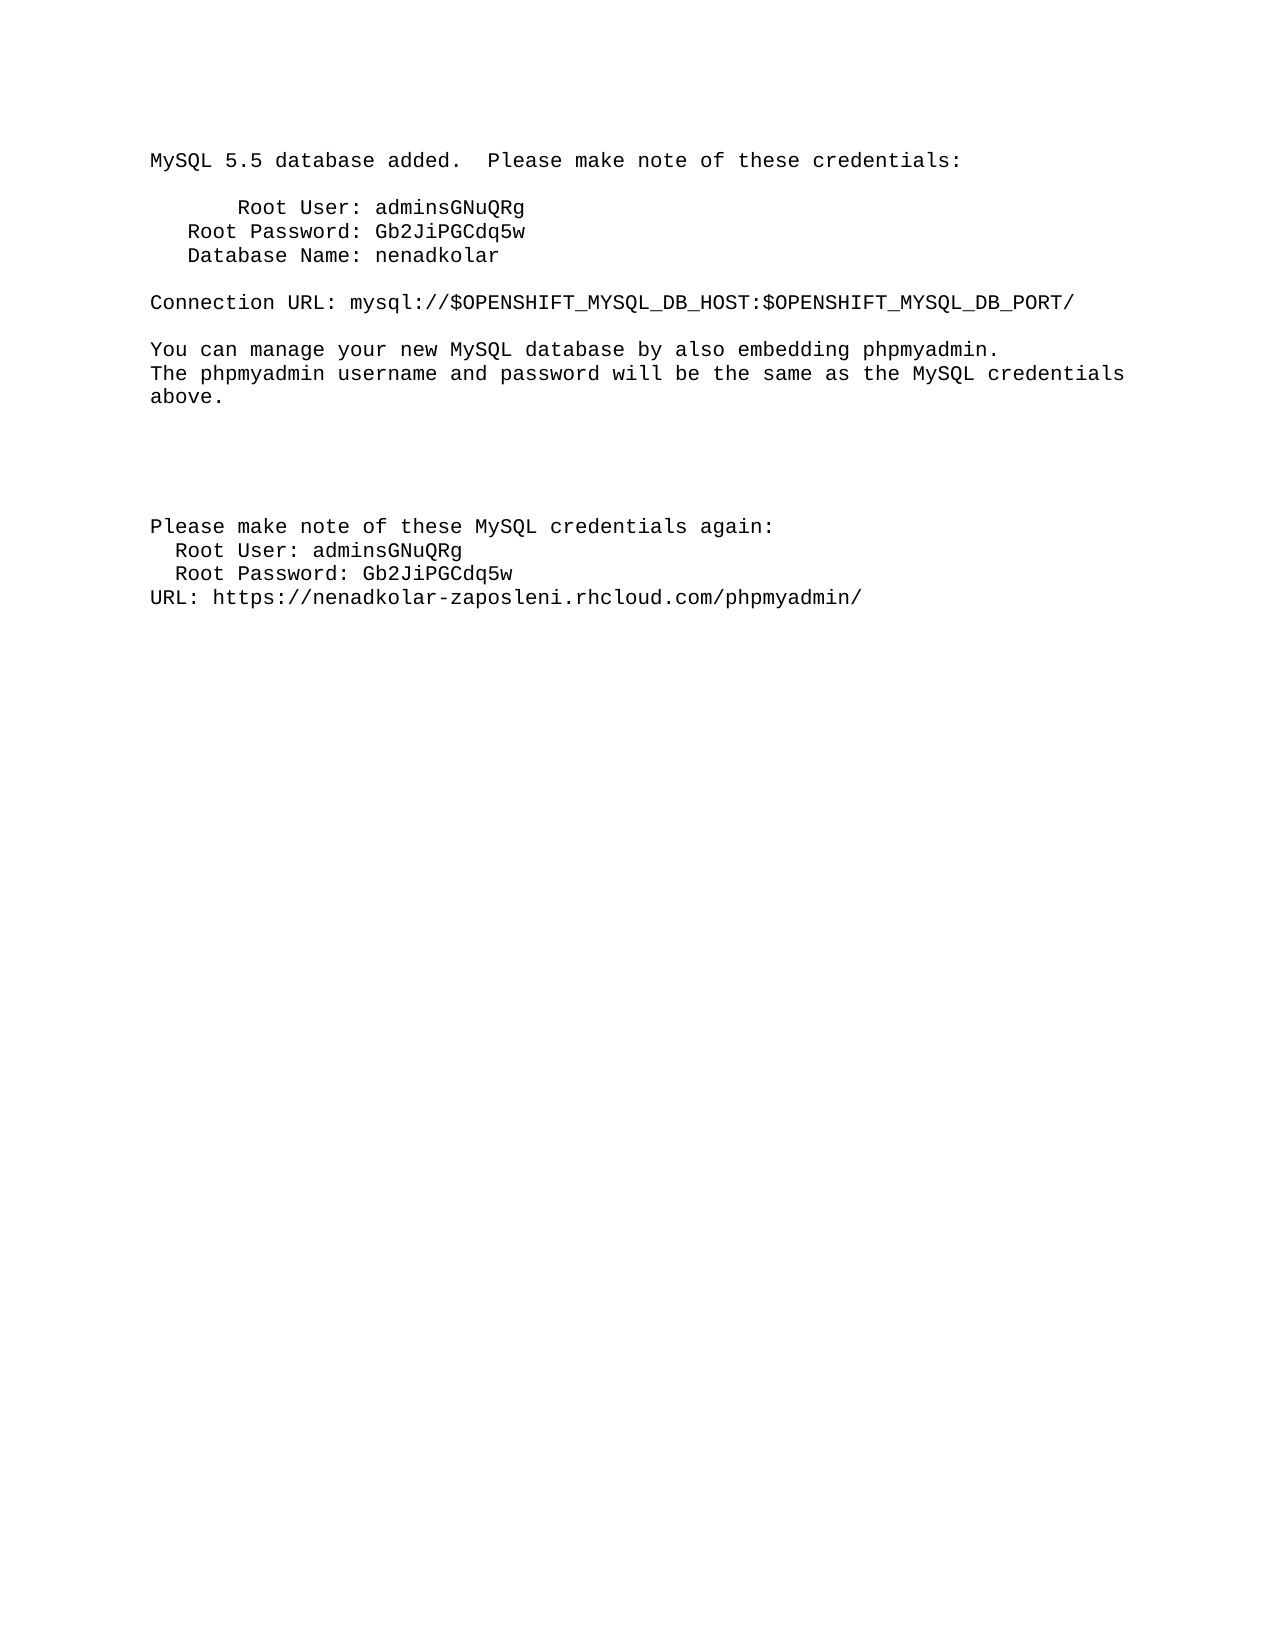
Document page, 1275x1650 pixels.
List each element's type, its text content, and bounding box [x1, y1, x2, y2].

text Root Password: Gb2JiPGCdq5w [150, 221, 1125, 244]
text Root User: adminsGNuQRg [150, 197, 1125, 221]
text Root Password: Gb2JiPGCdq5w [150, 563, 1125, 587]
text You can manage your new MySQL database by also embedding phpmyadmin. [150, 339, 1125, 363]
text Please make note of these MySQL credentials again: [150, 516, 1125, 540]
text The phpmyadmin username and password will be the same as the MySQL credentials above. [150, 363, 1125, 410]
text Root User: adminsGNuQRg [150, 540, 1125, 563]
text Database Name: nenadkolar [150, 244, 1125, 268]
text MySQL 5.5 database added. Please make note of these credentials: [150, 150, 1125, 174]
text Connection URL: mysql://$OPENSHIFT_MYSQL_DB_HOST:$OPENSHIFT_MYSQL_DB_PORT/ [150, 292, 1125, 316]
text URL: https://nenadkolar-zaposleni.rhcloud.com/phpmyadmin/ [150, 587, 1125, 611]
